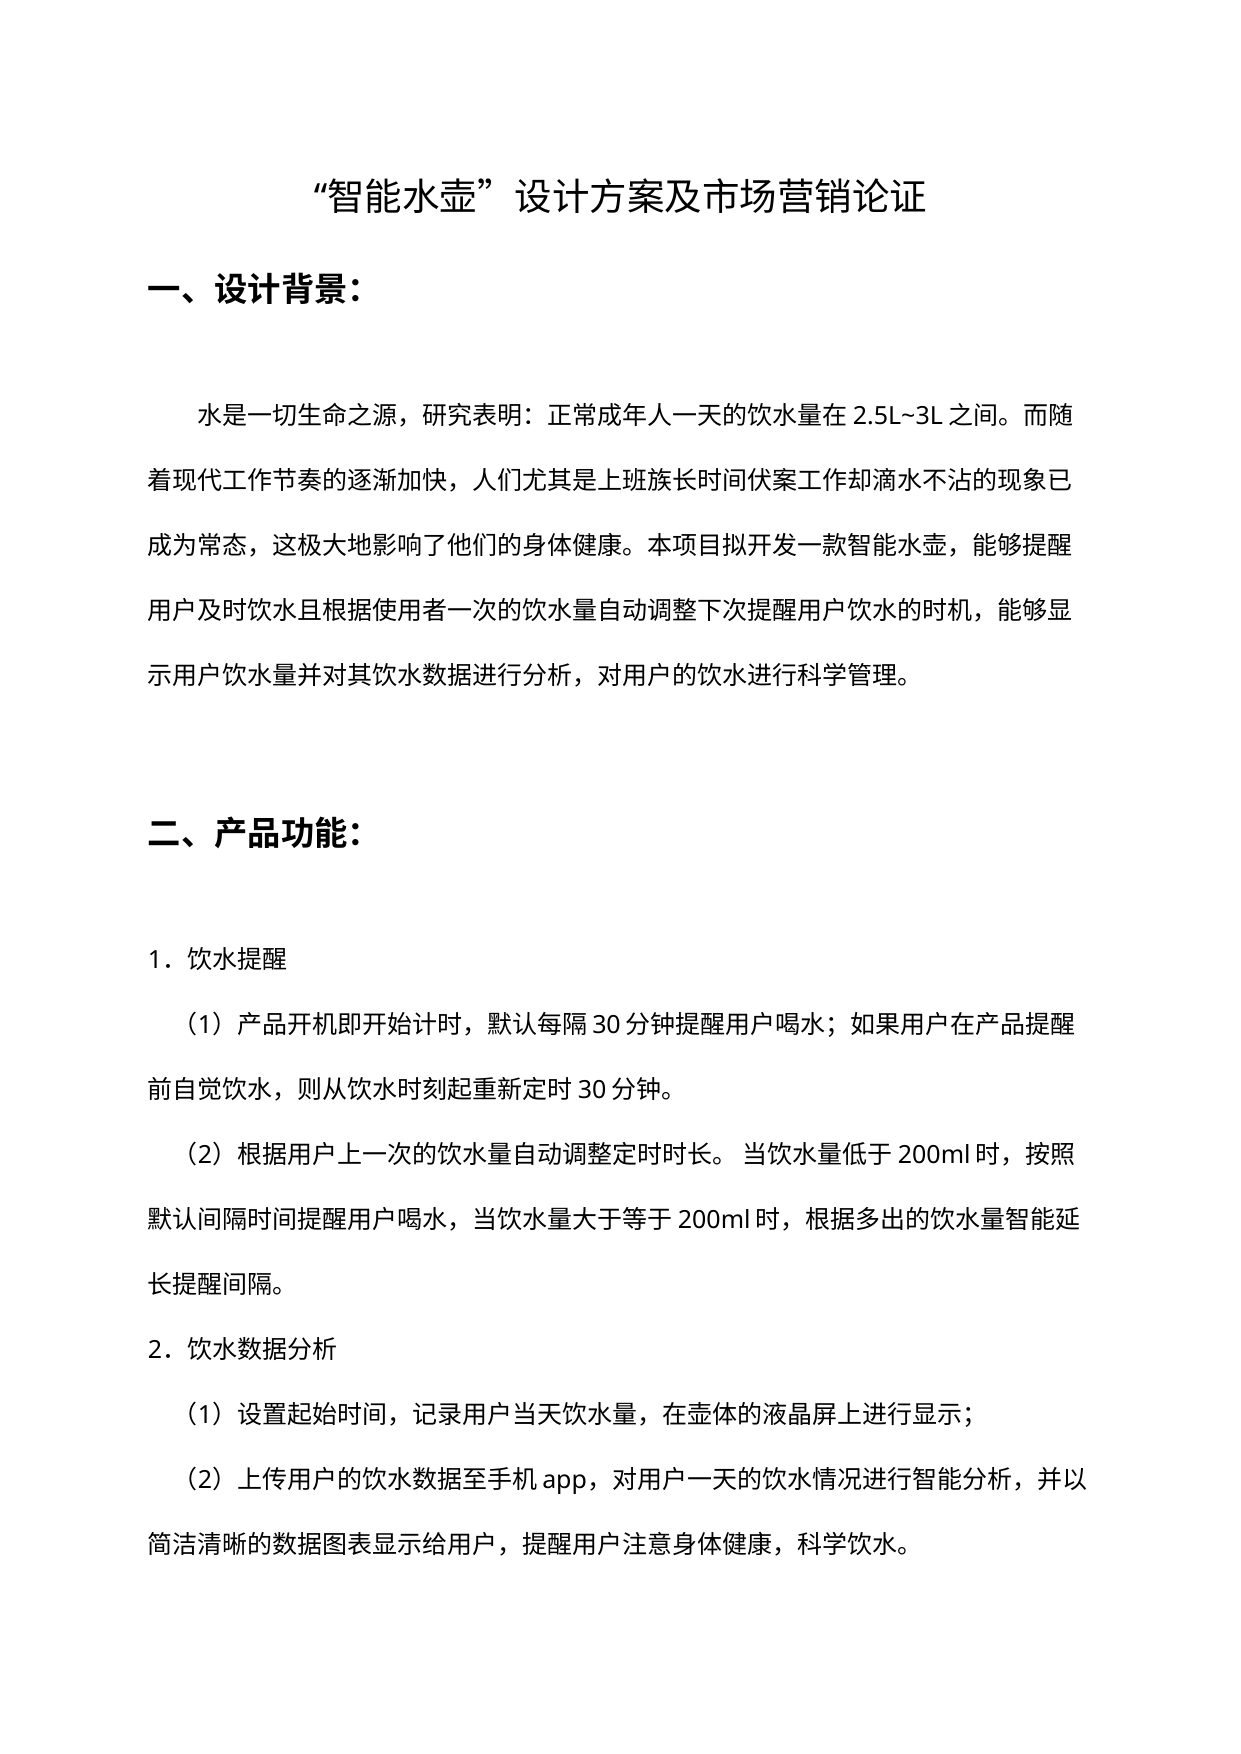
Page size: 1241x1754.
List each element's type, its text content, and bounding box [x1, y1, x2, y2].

text （1）设置起始时间，记录用户当天饮水量，在壶体的液晶屏上进行显示； [148, 1381, 1092, 1446]
text （2）根据用户上一次的饮水量自动调整定时时长。 当饮水量低于200ml时，按照默认间隔时间提醒用户喝水，当饮水量大于等于200ml时，根据多出的饮水量智能延长提醒间隔。 [148, 1121, 1092, 1316]
text “智能水壶”设计方案及市场营销论证 [148, 162, 1092, 227]
text 1．饮水提醒 [148, 926, 1092, 991]
text 2．饮水数据分析 [148, 1316, 1092, 1381]
subtitle 二、产品功能： [148, 798, 1092, 863]
text （2）上传用户的饮水数据至手机app，对用户一天的饮水情况进行智能分析，并以简洁清晰的数据图表显示给用户，提醒用户注意身体健康，科学饮水。 [148, 1446, 1092, 1576]
text 水是一切生命之源，研究表明：正常成年人一天的饮水量在2.5L~3L之间。而随着现代工作节奏的逐渐加快，人们尤其是上班族长时间伏案工作却滴水不沾的现象已成为常态，这极大地影响了他们的身体健康。本项目拟开发一款智能水壶，能够提醒用户及时饮水且根据使用者一次的饮水量自动调整下次提醒用户饮水的时机，能够显示用户饮水量并对其饮水数据进行分析，对用户的饮水进行科学管理。 [148, 381, 1092, 706]
text （1）产品开机即开始计时，默认每隔30分钟提醒用户喝水；如果用户在产品提醒前自觉饮水，则从饮水时刻起重新定时30分钟。 [148, 991, 1092, 1121]
subtitle 一、设计背景： [148, 254, 1092, 319]
